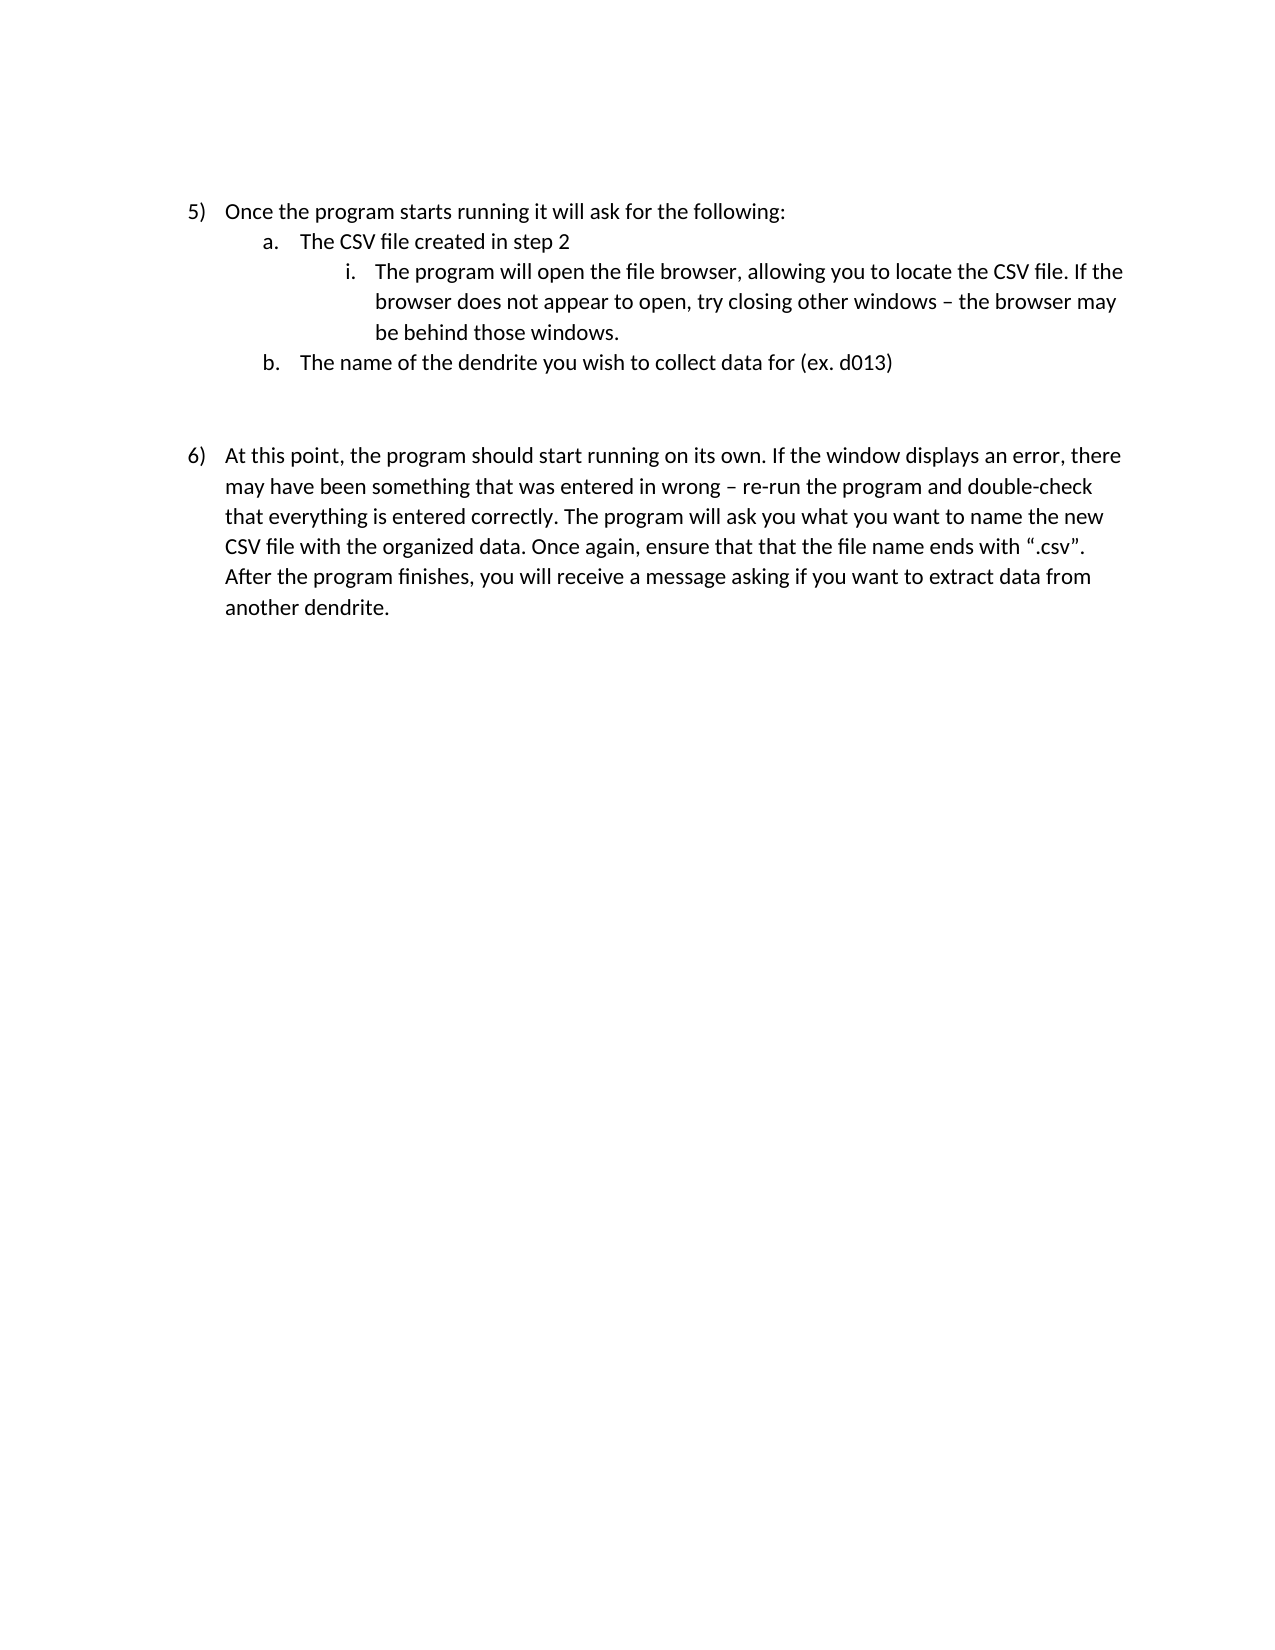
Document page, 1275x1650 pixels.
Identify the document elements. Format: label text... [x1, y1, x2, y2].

list The CSV file created in step 2 [262, 227, 1125, 255]
list Once the program starts running it will ask for the following: [187, 197, 1125, 225]
list At this point, the program should start running on its own. If the window displays an error, there may have been something that was entered in wrong – re-run the program and double-check that everything is entered correctly. The program will ask you what you want to name the new CSV file with the organized data. Once again, ensure that that the file name ends with “.csv”. After the program finishes, you will receive a message asking if you want to extract data from another dendrite. [187, 442, 1125, 621]
list The name of the dendrite you wish to collect data for (ex. d013) [262, 348, 1125, 376]
list The program will open the file browser, allowing you to locate the CSV file. If the browser does not appear to open, try closing other windows – the browser may be behind those windows. [356, 257, 1125, 346]
